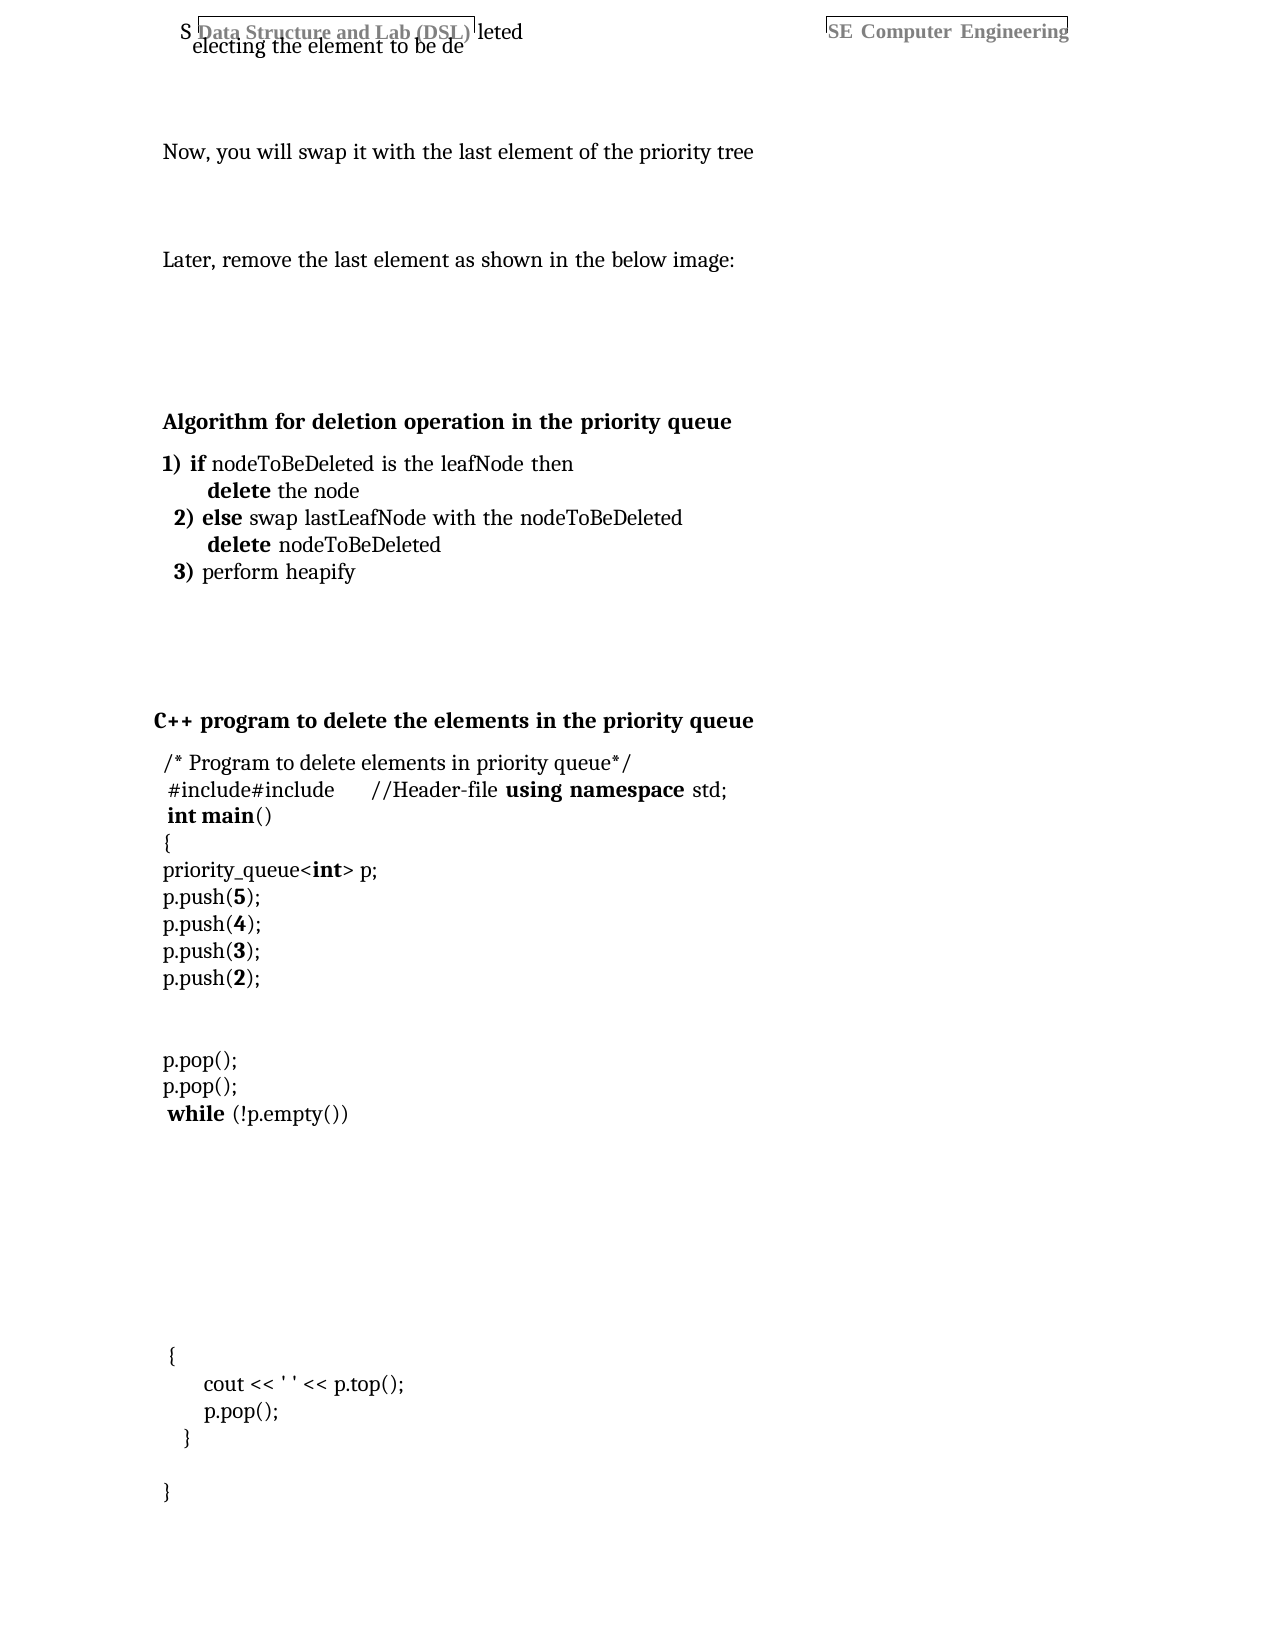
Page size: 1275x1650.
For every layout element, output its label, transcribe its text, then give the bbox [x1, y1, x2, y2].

list if nodeToBeDeleted is the leafNode then [162, 451, 1237, 477]
text cout << ' ' << p.top(); p.pop(); [203, 1370, 465, 1424]
text delete nodeToBeDeleted [207, 532, 1237, 558]
text p.push(3); [162, 938, 1237, 964]
text Now, you will swap it with the last element of the priority tree [162, 139, 1237, 165]
text delete the node [207, 478, 1237, 504]
list perform heapify [174, 559, 1237, 585]
text } [162, 1479, 1237, 1505]
text p.pop(); [162, 1073, 1237, 1100]
text while (!p.empty()) [167, 1100, 1237, 1127]
list else swap lastLeafNode with the nodeToBeDeleted [174, 505, 1237, 531]
text Algorithm for deletion operation in the priority queue [162, 409, 1237, 436]
text priority_queue<int> p; p.push(5); [162, 857, 465, 910]
text C++ program to delete the elements in the priority queue [154, 708, 1237, 734]
text p.push(2); [162, 965, 1237, 991]
text p.push(4); [162, 910, 1237, 937]
text /* Program to delete elements in priority queue*/ #include#include //Header-file using namespace std; int main() [162, 750, 738, 829]
text } [183, 1424, 1237, 1451]
text p.pop(); [162, 1046, 1237, 1073]
text Later, remove the last element as shown in the below image: [162, 247, 1237, 273]
text { [162, 830, 1237, 856]
text { [167, 1343, 1237, 1370]
